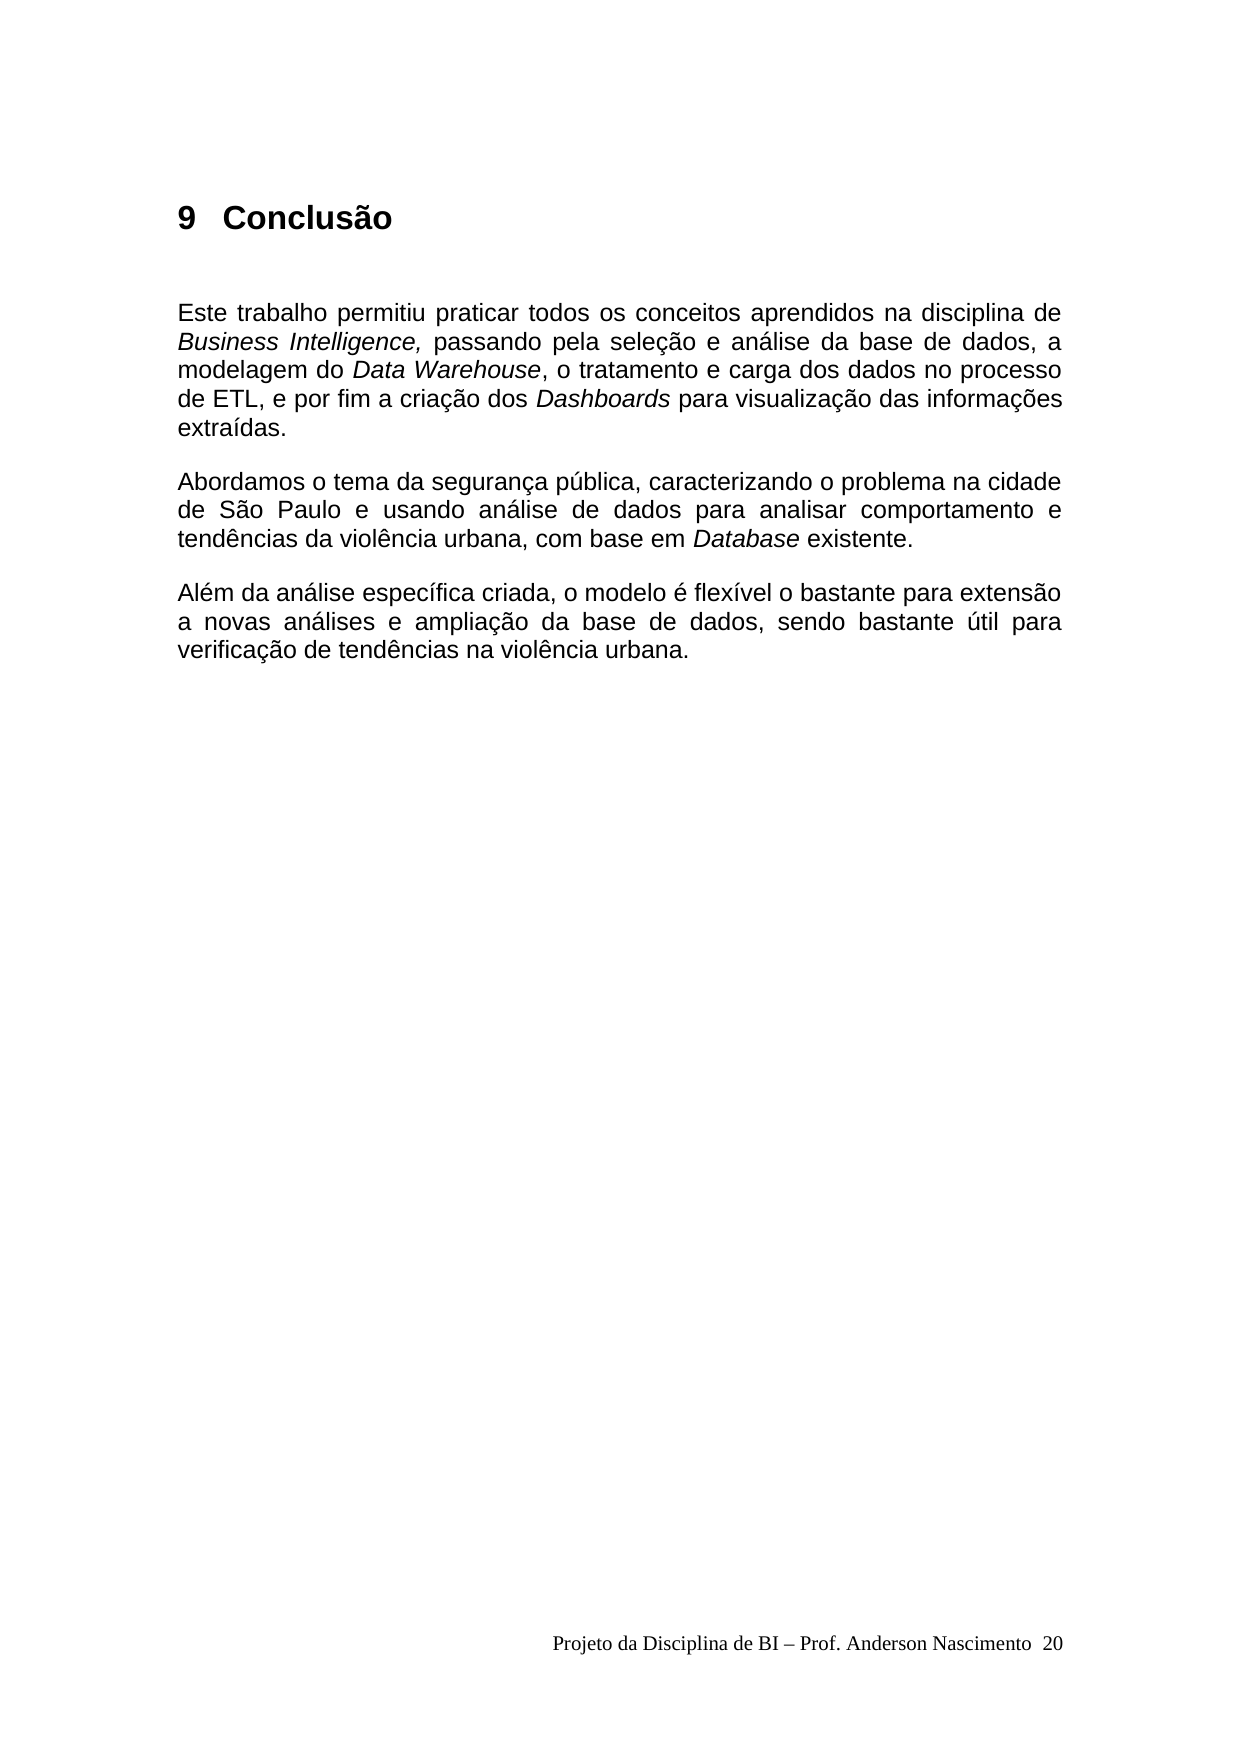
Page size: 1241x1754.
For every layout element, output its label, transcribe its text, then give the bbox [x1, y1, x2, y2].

text Abordamos o tema da segurança pública, caracterizando o problema na cidade de São Paulo e usando análise de dados para analisar comportamento e tendências da violência urbana, com base em Database existente. [177, 466, 1063, 553]
text Este trabalho permitiu praticar todos os conceitos aprendidos na disciplina de Business Intelligence, passando pela seleção e análise da base de dados, a modelagem do Data Warehouse, o tratamento e carga dos dados no processo de ETL, e por fim a criação dos Dashboards para visualização das informações extraídas. [177, 298, 1063, 441]
text Além da análise específica criada, o modelo é flexível o bastante para extensão a novas análises e ampliação da base de dados, sendo bastante útil para verificação de tendências na violência urbana. [177, 578, 1063, 664]
subtitle Conclusão [177, 198, 1063, 236]
